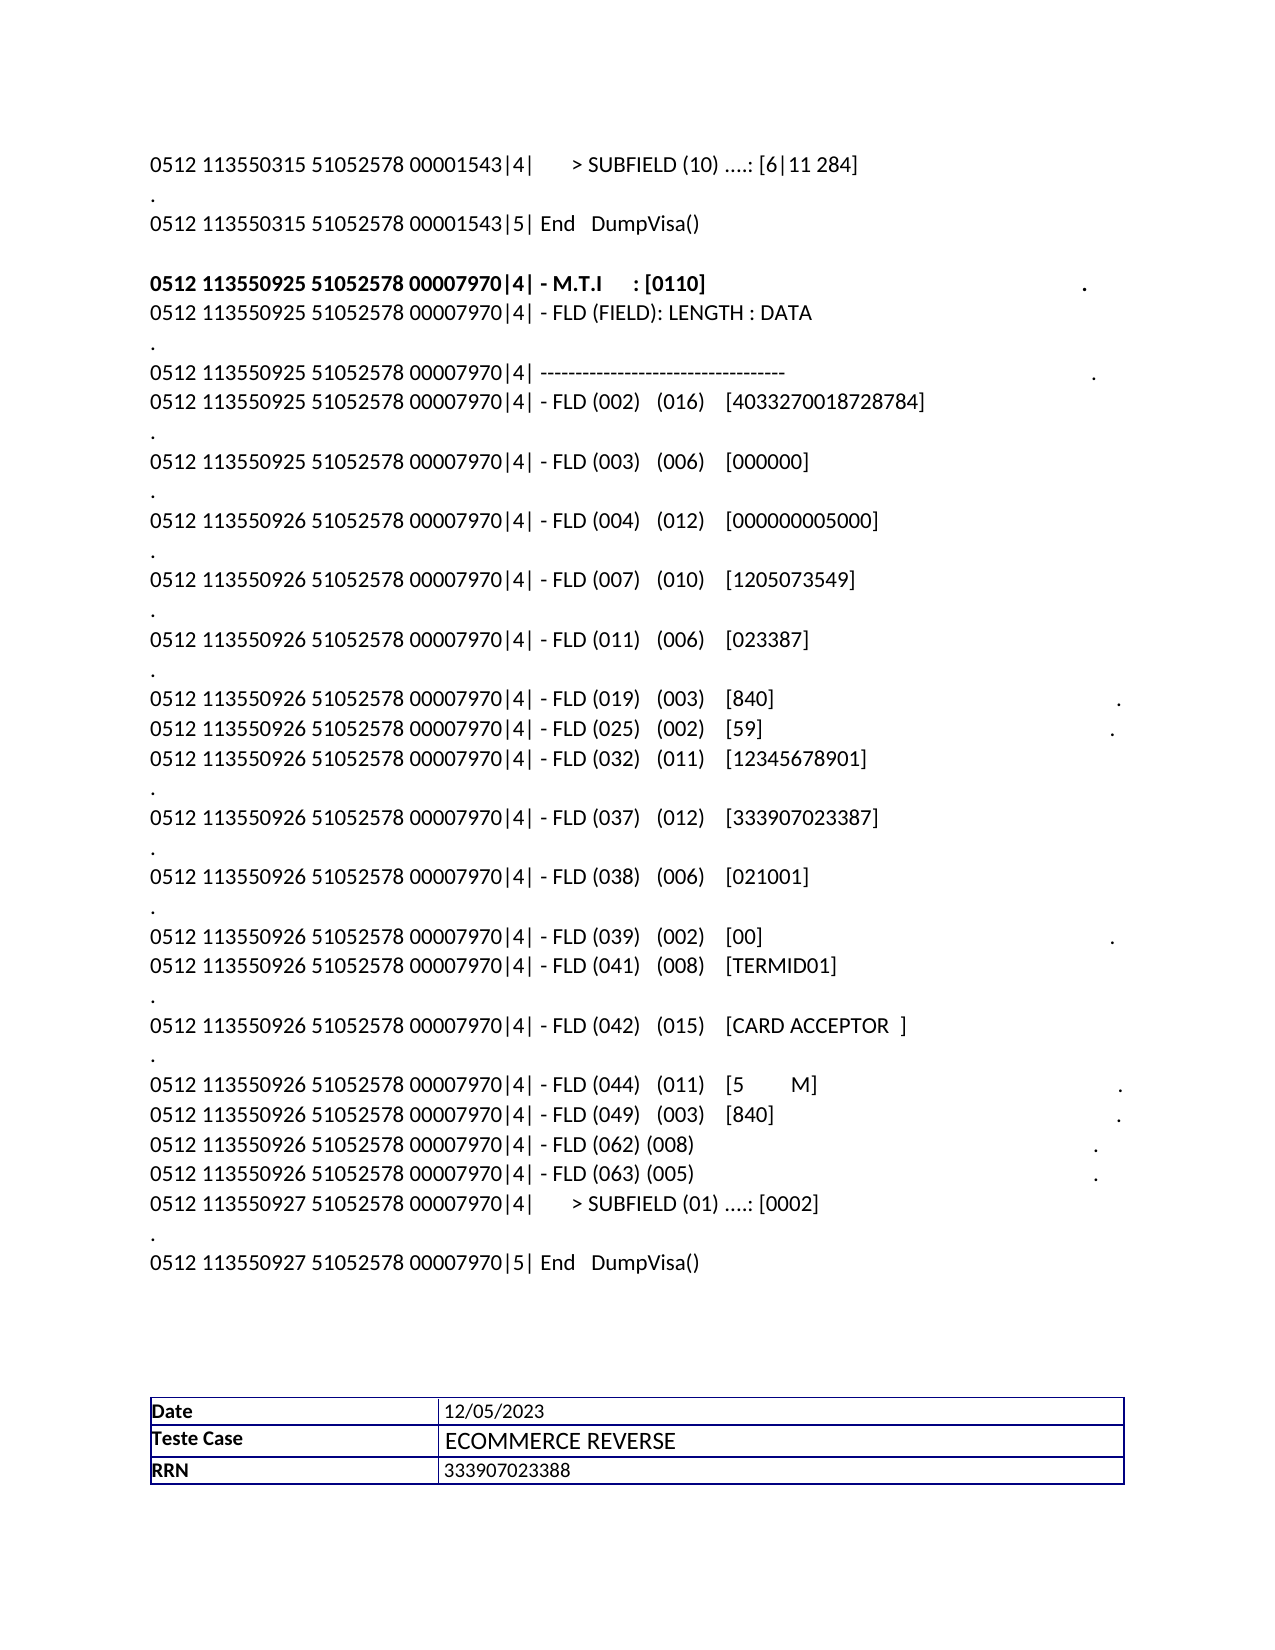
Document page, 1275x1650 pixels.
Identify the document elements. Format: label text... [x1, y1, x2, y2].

text 0512 113550926 51052578 00007970|4| - FLD (062) (008) . [150, 1130, 1125, 1158]
text 0512 113550925 51052578 00007970|4| - FLD (FIELD): LENGTH : DATA . [150, 298, 1125, 356]
text 0512 113550926 51052578 00007970|4| - FLD (007) (010) [1205073549] . [150, 566, 1125, 623]
text 0512 113550926 51052578 00007970|4| - FLD (038) (006) [021001] . [150, 862, 1125, 920]
text 0512 113550926 51052578 00007970|4| - FLD (039) (002) [00] . [150, 922, 1125, 950]
text 0512 113550315 51052578 00001543|5| End DumpVisa() [150, 209, 1125, 237]
table_header Date [152, 1398, 438, 1424]
table_cell 333907023388 [439, 1458, 1123, 1483]
text 0512 113550926 51052578 00007970|4| - FLD (025) (002) [59] . [150, 714, 1125, 742]
text 0512 113550926 51052578 00007970|4| - FLD (042) (015) [CARD ACCEPTOR ] . [150, 1011, 1125, 1069]
text 0512 113550926 51052578 00007970|4| - FLD (004) (012) [000000005000] . [150, 506, 1125, 564]
text 0512 113550926 51052578 00007970|4| - FLD (044) (011) [5 M] . [150, 1070, 1125, 1098]
table_cell ECOMMERCE REVERSE [439, 1426, 1123, 1456]
table_cell RRN [152, 1458, 438, 1483]
text 0512 113550926 51052578 00007970|4| - FLD (049) (003) [840] . [150, 1100, 1125, 1128]
table_header 12/05/2023 [439, 1398, 1123, 1424]
text 0512 113550925 51052578 00007970|4| - M.T.I : [0110] . [150, 269, 1125, 297]
text 0512 113550926 51052578 00007970|4| - FLD (032) (011) [12345678901] . [150, 744, 1125, 801]
text 0512 113550927 51052578 00007970|4| > SUBFIELD (01) ....: [0002] . [150, 1189, 1125, 1247]
text 0512 113550926 51052578 00007970|4| - FLD (019) (003) [840] . [150, 684, 1125, 712]
text 0512 113550926 51052578 00007970|4| - FLD (011) (006) [023387] . [150, 625, 1125, 683]
table_cell Teste Case [152, 1426, 438, 1456]
text 0512 113550925 51052578 00007970|4| - FLD (003) (006) [000000] . [150, 447, 1125, 504]
text 0512 113550925 51052578 00007970|4| ----------------------------------- . [150, 358, 1125, 386]
text 0512 113550315 51052578 00001543|4| > SUBFIELD (10) ....: [6|11 284] . [150, 150, 1125, 208]
text 0512 113550926 51052578 00007970|4| - FLD (041) (008) [TERMID01] . [150, 952, 1125, 1009]
text 0512 113550927 51052578 00007970|5| End DumpVisa() [150, 1248, 1125, 1276]
text 0512 113550926 51052578 00007970|4| - FLD (037) (012) [333907023387] . [150, 803, 1125, 861]
text 0512 113550926 51052578 00007970|4| - FLD (063) (005) . [150, 1159, 1125, 1187]
text 0512 113550925 51052578 00007970|4| - FLD (002) (016) [4033270018728784] . [150, 387, 1125, 445]
